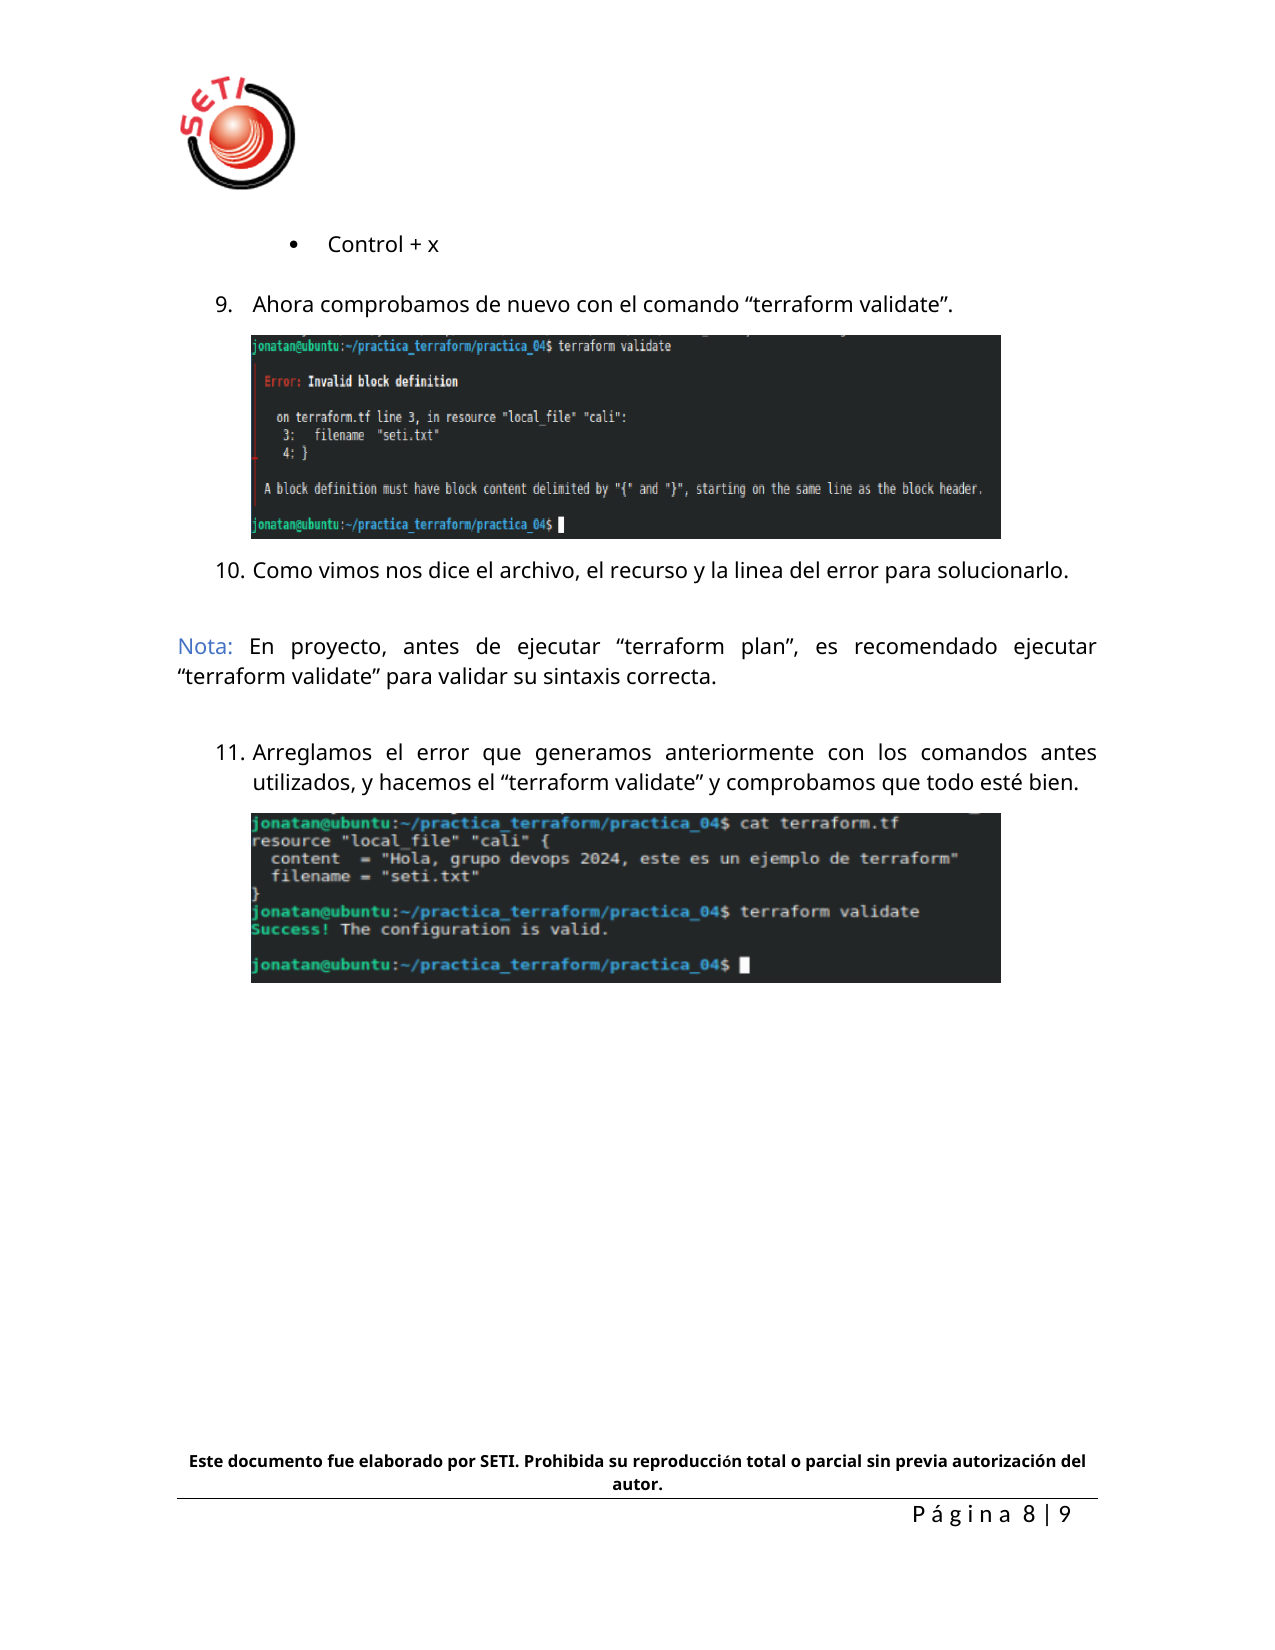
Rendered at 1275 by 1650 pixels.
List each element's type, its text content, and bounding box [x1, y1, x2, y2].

text Nota: En proyecto, antes de ejecutar “terraform plan”, es recomendado ejecutar “terraform validate” para validar su sintaxis correcta. [177, 631, 1098, 691]
list Arreglamos el error que generamos anteriormente con los comandos antes utilizados, y hacemos el “terraform validate” y comprobamos que todo esté bien. [215, 737, 1098, 797]
picture [177, 73, 305, 201]
list Como vimos nos dice el archivo, el recurso y la linea del error para solucionarlo. [215, 555, 1098, 585]
list Control + x [290, 229, 1098, 259]
picture [251, 335, 1001, 539]
picture [251, 813, 1001, 983]
list Ahora comprobamos de nuevo con el comando “terraform validate”. [215, 289, 1098, 318]
